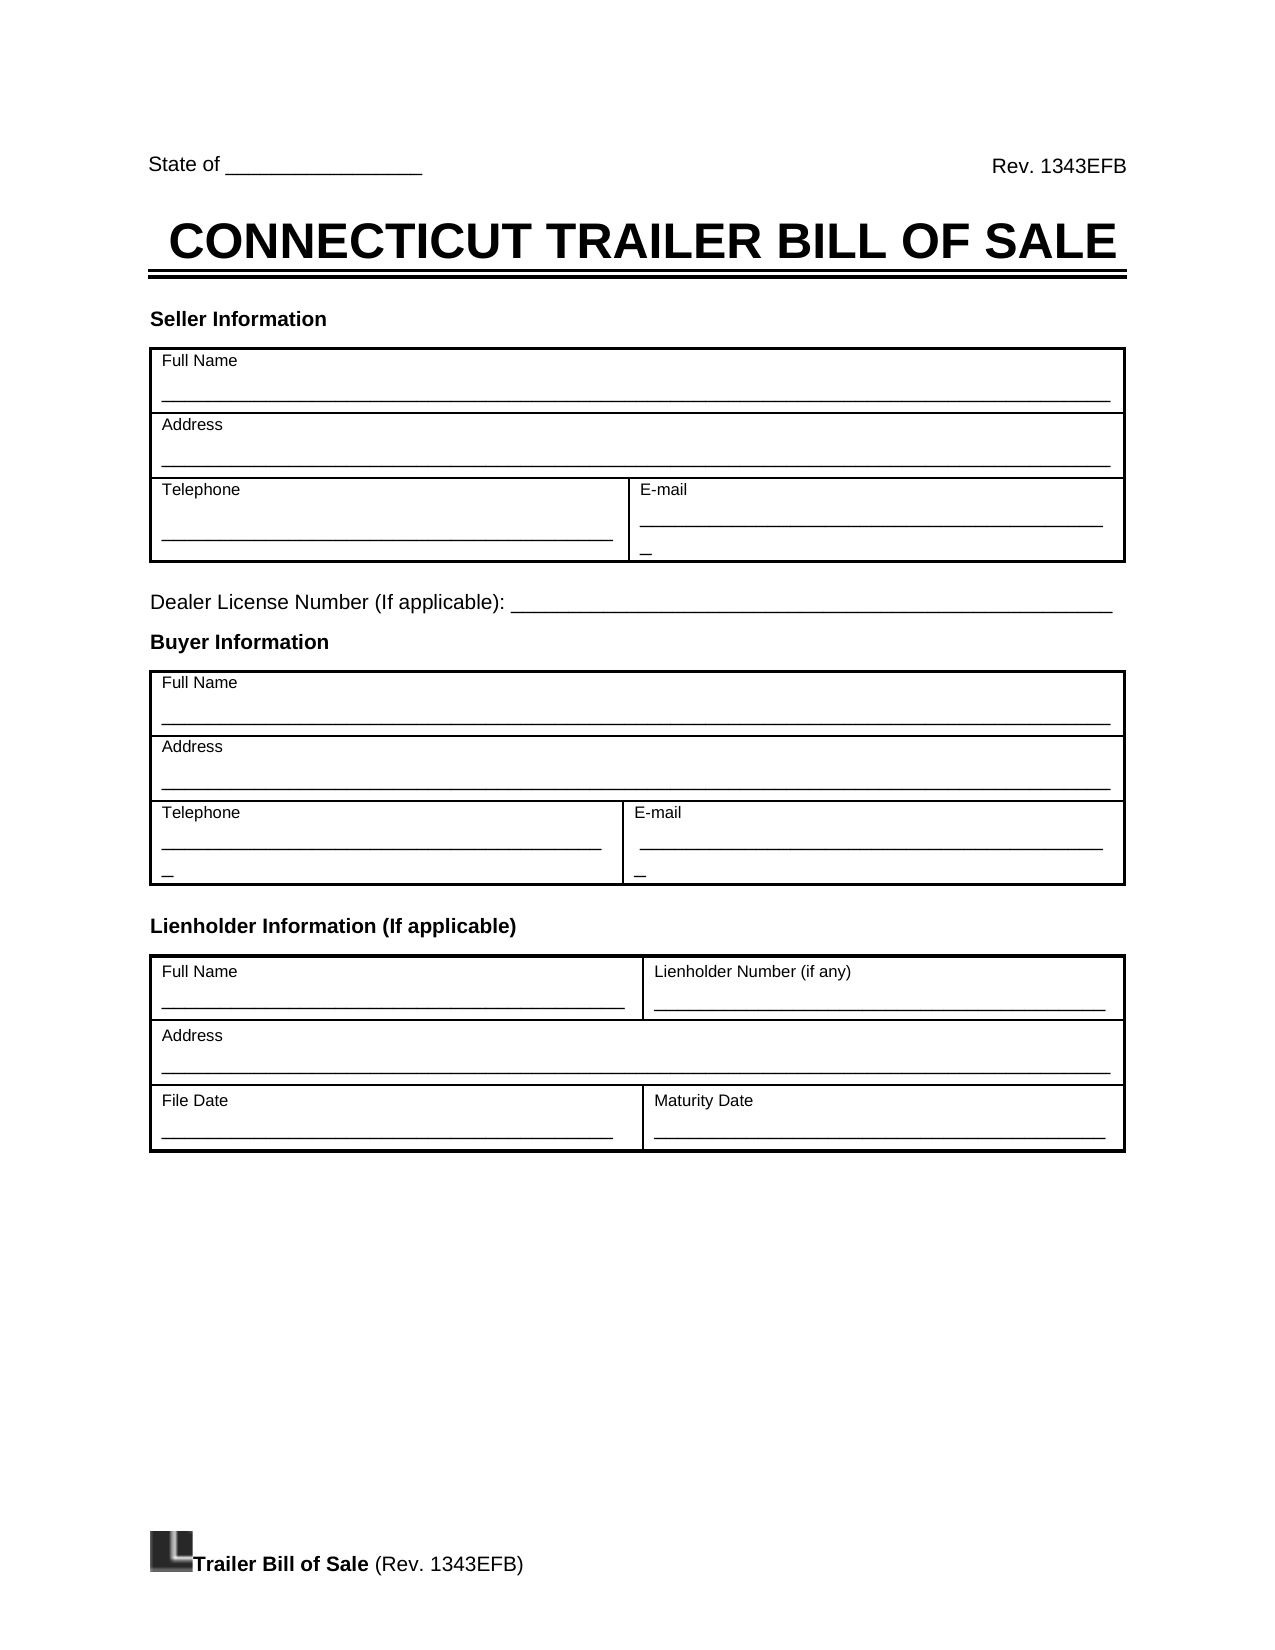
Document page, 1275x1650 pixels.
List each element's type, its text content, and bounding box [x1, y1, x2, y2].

table_cell _________________________________________ [624, 827, 1123, 882]
table_cell E-mail [624, 802, 1123, 827]
table_cell CONNECTICUT TRAILER BILL OF SALE [148, 180, 1127, 269]
table_cell __________________________________________________________________________________ [152, 1046, 1123, 1084]
table_cell ________________________________________ [152, 981, 642, 1019]
table_header State of _________________ [148, 150, 610, 180]
table_header Full Name [152, 958, 642, 981]
table_header Full Name [152, 350, 1123, 374]
table_cell Telephone [152, 479, 628, 504]
text Dealer License Number (If applicable): ____________________________________________________ [150, 590, 1125, 614]
table_header Rev. 1343EFB [610, 150, 1127, 180]
table_cell _______________________________________ [644, 1111, 1123, 1149]
text Buyer Information [150, 630, 1125, 654]
table_cell __________________________________________________________________________________ [152, 439, 1123, 477]
table_header Lienholder Number (if any) [644, 958, 1123, 981]
table_cell __________________________________________________________________________________ [152, 697, 1123, 735]
table_cell __________________________________________________________________________________ [152, 762, 1123, 800]
table_cell _________________________________________ [630, 504, 1123, 559]
table_cell _______________________________________ [644, 981, 1123, 1019]
table_cell Address [152, 737, 1123, 762]
table_cell _______________________________________ [152, 1111, 642, 1149]
picture [150, 1531, 193, 1572]
table_cell Address [152, 1021, 1123, 1046]
table_cell E-mail [630, 479, 1123, 504]
table_cell __________________________________________________________________________________ [152, 374, 1123, 412]
table_cell Maturity Date [644, 1086, 1123, 1111]
table_cell Telephone [152, 802, 622, 827]
text Seller Information [150, 307, 1125, 331]
table_cell _______________________________________ [152, 504, 628, 559]
table_cell Address [152, 414, 1123, 439]
table_cell File Date [152, 1086, 642, 1111]
text Lienholder Information (If applicable) [150, 914, 1125, 938]
table_header Full Name [152, 673, 1123, 697]
table_cell _______________________________________ [152, 827, 622, 882]
